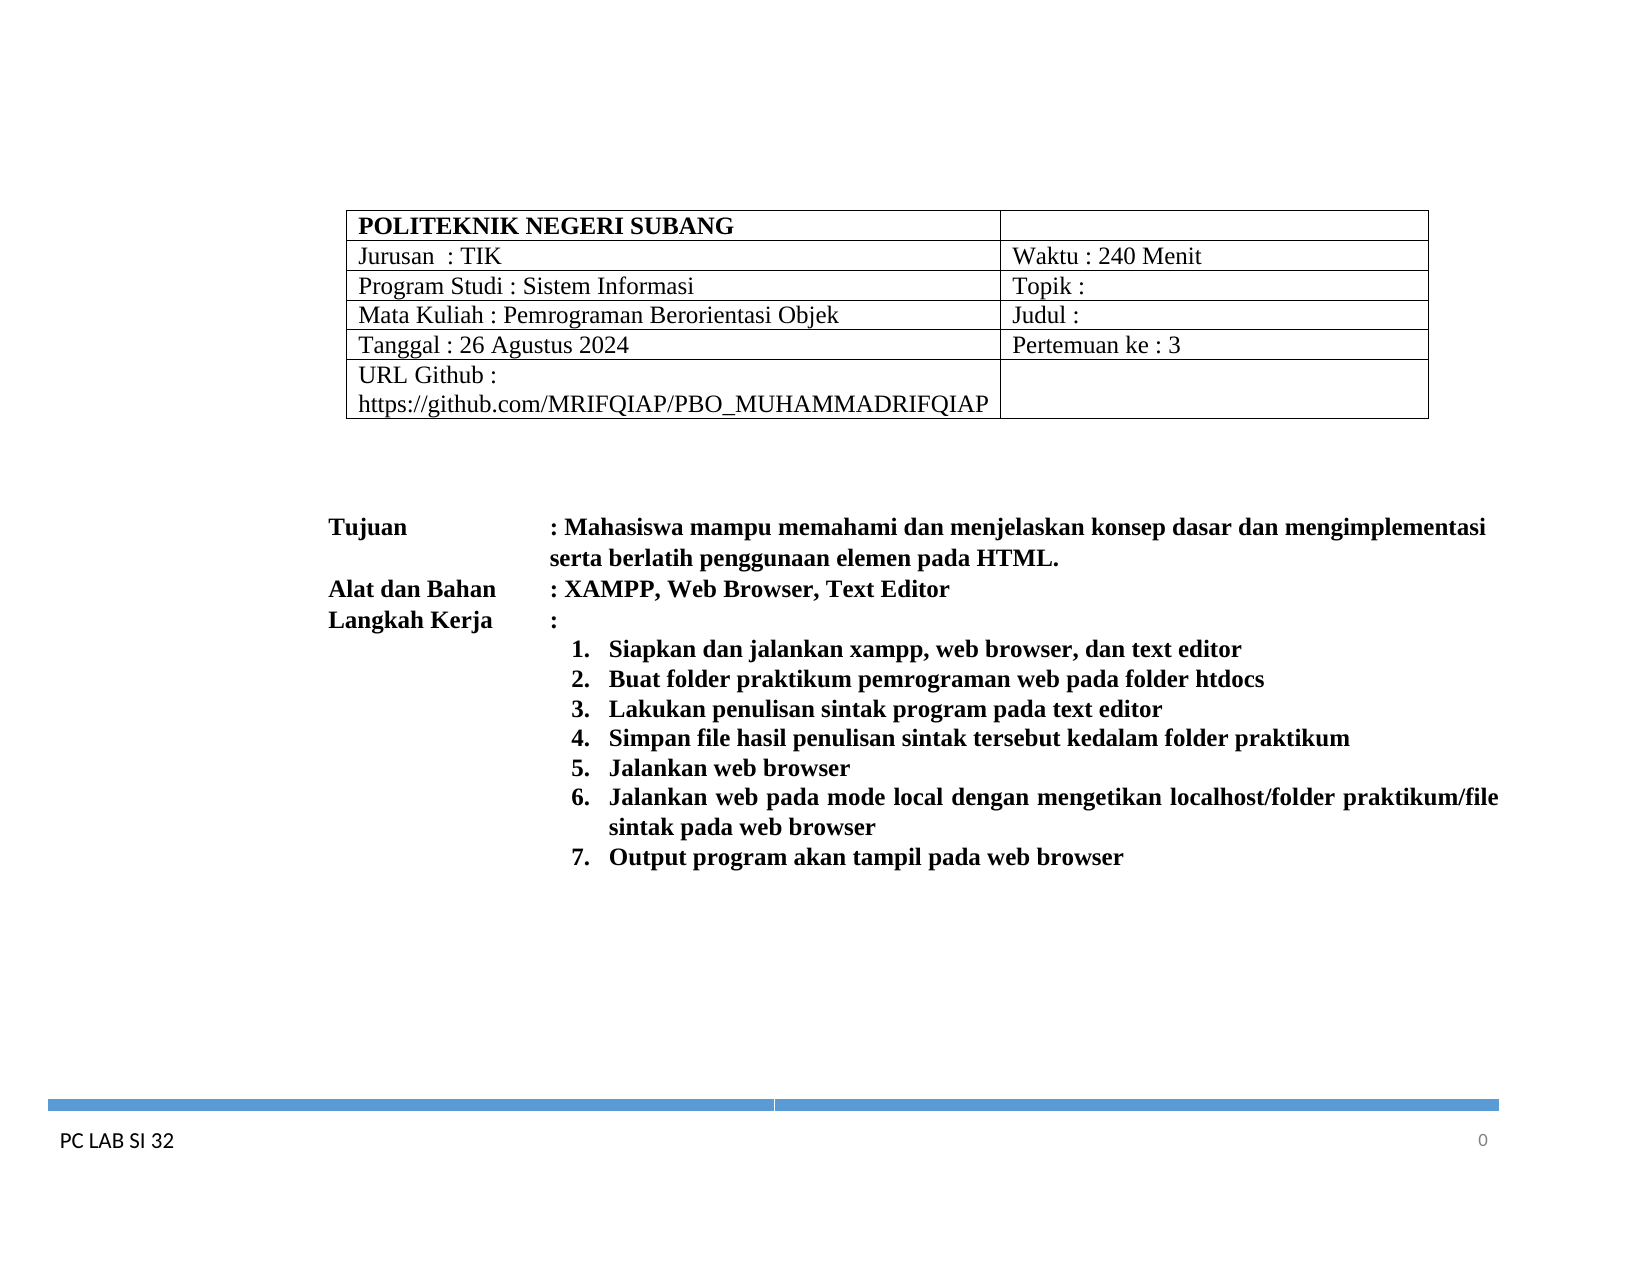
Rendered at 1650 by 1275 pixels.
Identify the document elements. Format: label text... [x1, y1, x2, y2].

table_header POLITEKNIK NEGERI SUBANG [347, 211, 1000, 240]
text Langkah Kerja : [328, 605, 1499, 634]
list Jalankan web pada mode local dengan mengetikan localhost/folder praktikum/file sintak pada web browser [571, 782, 1499, 841]
table_cell Judul : [1001, 301, 1428, 329]
list Simpan file hasil penulisan sintak tersebut kedalam folder praktikum [571, 723, 1499, 752]
table_cell Topik : [1001, 271, 1428, 299]
list Jalankan web browser [571, 753, 1499, 782]
subtitle Alat dan Bahan : XAMPP, Web Browser, Text Editor [328, 574, 1499, 603]
table_cell Tanggal : 26 Agustus 2024 [347, 330, 1000, 359]
table_cell Program Studi : Sistem Informasi [347, 271, 1000, 299]
list Output program akan tampil pada web browser [571, 842, 1499, 870]
subtitle Tujuan : Mahasiswa mampu memahami dan menjelaskan konsep dasar dan mengimplementasi serta berlatih penggunaan elemen pada HTML. [328, 512, 1499, 572]
table_cell Jurusan : TIK [347, 241, 1000, 270]
table_cell Waktu : 240 Menit [1001, 241, 1428, 270]
table_cell Pertemuan ke : 3 [1001, 330, 1428, 359]
table_header [1001, 211, 1428, 240]
table_cell URL Github : https://github.com/MRIFQIAP/PBO_MUHAMMADRIFQIAP [347, 360, 1000, 418]
list Buat folder praktikum pemrograman web pada folder htdocs [571, 664, 1499, 693]
list Lakukan penulisan sintak program pada text editor [571, 694, 1499, 722]
list Siapkan dan jalankan xampp, web browser, dan text editor [571, 634, 1499, 663]
table_cell Mata Kuliah : Pemrograman Berorientasi Objek [347, 301, 1000, 329]
table_cell [1001, 360, 1428, 418]
